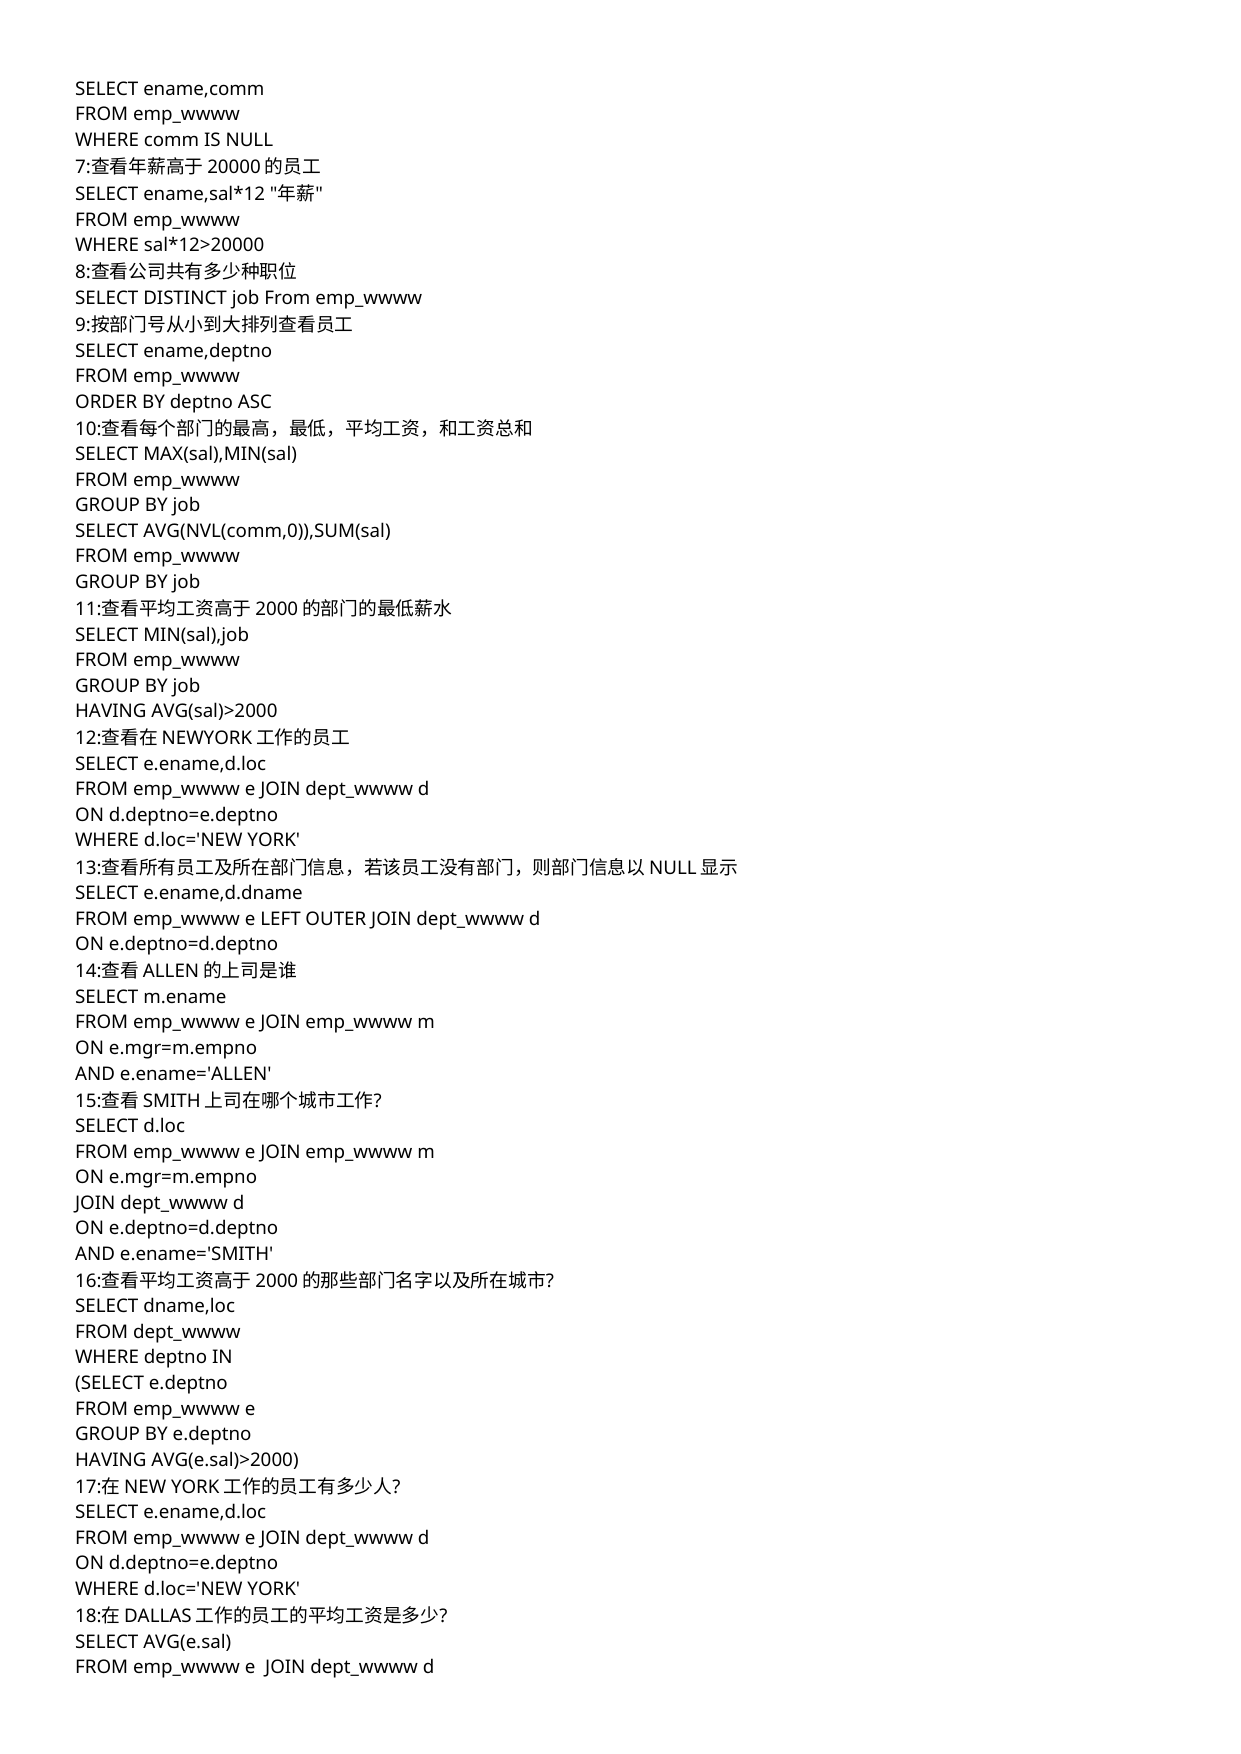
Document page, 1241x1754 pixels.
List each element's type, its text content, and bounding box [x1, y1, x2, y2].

text AND e.ename='SMITH' [75, 1240, 1165, 1266]
text FROM emp_wwww e JOIN dept_wwww d [75, 1653, 1165, 1679]
text ON e.mgr=m.empno [75, 1034, 1165, 1060]
text GROUP BY job [75, 568, 1165, 594]
text 17:在NEW YORK工作的员工有多少人? [75, 1471, 1165, 1499]
text FROM emp_wwww e LEFT OUTER JOIN dept_wwww d [75, 905, 1165, 931]
text GROUP BY e.deptno [75, 1420, 1165, 1446]
text FROM emp_wwww [75, 101, 1165, 126]
text FROM emp_wwww e JOIN dept_wwww d [75, 1524, 1165, 1550]
text AND e.ename='ALLEN' [75, 1060, 1165, 1085]
text FROM emp_wwww e JOIN emp_wwww m [75, 1138, 1165, 1163]
text SELECT ename,sal*12 "年薪" [75, 179, 1165, 206]
text FROM emp_wwww e [75, 1395, 1165, 1420]
text ORDER BY deptno ASC [75, 388, 1165, 413]
text 13:查看所有员工及所在部门信息，若该员工没有部门，则部门信息以NULL显示 [75, 852, 1165, 879]
text GROUP BY job [75, 672, 1165, 697]
text ON e.mgr=m.empno [75, 1163, 1165, 1189]
text WHERE sal*12>20000 [75, 231, 1165, 257]
text HAVING AVG(sal)>2000 [75, 697, 1165, 723]
text 16:查看平均工资高于2000的那些部门名字以及所在城市? [75, 1266, 1165, 1293]
text 12:查看在NEWYORK工作的员工 [75, 723, 1165, 750]
text FROM emp_wwww [75, 466, 1165, 492]
text SELECT AVG(NVL(comm,0)),SUM(sal) [75, 517, 1165, 543]
text 15:查看SMITH上司在哪个城市工作? [75, 1085, 1165, 1112]
text WHERE d.loc='NEW YORK' [75, 1575, 1165, 1601]
text SELECT MAX(sal),MIN(sal) [75, 441, 1165, 466]
text FROM emp_wwww [75, 543, 1165, 568]
text WHERE comm IS NULL [75, 126, 1165, 152]
text ON e.deptno=d.deptno [75, 931, 1165, 956]
text 18:在DALLAS工作的员工的平均工资是多少? [75, 1601, 1165, 1628]
text FROM dept_wwww [75, 1318, 1165, 1344]
text SELECT e.ename,d.dname [75, 879, 1165, 905]
text ON d.deptno=e.deptno [75, 1550, 1165, 1575]
text (SELECT e.deptno [75, 1369, 1165, 1395]
text 10:查看每个部门的最高，最低，平均工资，和工资总和 [75, 413, 1165, 441]
text SELECT MIN(sal),job [75, 621, 1165, 646]
text SELECT m.ename [75, 983, 1165, 1009]
text FROM emp_wwww [75, 646, 1165, 672]
text WHERE deptno IN [75, 1344, 1165, 1369]
text FROM emp_wwww e JOIN dept_wwww d [75, 776, 1165, 801]
text 7:查看年薪高于20000的员工 [75, 152, 1165, 179]
text ON d.deptno=e.deptno [75, 801, 1165, 827]
text WHERE d.loc='NEW YORK' [75, 827, 1165, 852]
text SELECT ename,deptno [75, 337, 1165, 362]
text SELECT DISTINCT job From emp_wwww [75, 284, 1165, 310]
text 9:按部门号从小到大排列查看员工 [75, 310, 1165, 337]
text 14:查看ALLEN的上司是谁 [75, 956, 1165, 983]
text SELECT AVG(e.sal) [75, 1628, 1165, 1653]
text 11:查看平均工资高于2000的部门的最低薪水 [75, 594, 1165, 621]
text SELECT ename,comm [75, 75, 1165, 101]
text FROM emp_wwww [75, 206, 1165, 231]
text FROM emp_wwww e JOIN emp_wwww m [75, 1009, 1165, 1034]
text GROUP BY job [75, 492, 1165, 517]
text ON e.deptno=d.deptno [75, 1214, 1165, 1240]
text JOIN dept_wwww d [75, 1189, 1165, 1214]
text SELECT e.ename,d.loc [75, 750, 1165, 776]
text SELECT e.ename,d.loc [75, 1499, 1165, 1524]
text 8:查看公司共有多少种职位 [75, 257, 1165, 284]
text SELECT d.loc [75, 1112, 1165, 1138]
text HAVING AVG(e.sal)>2000) [75, 1446, 1165, 1471]
text SELECT dname,loc [75, 1293, 1165, 1318]
text FROM emp_wwww [75, 362, 1165, 388]
